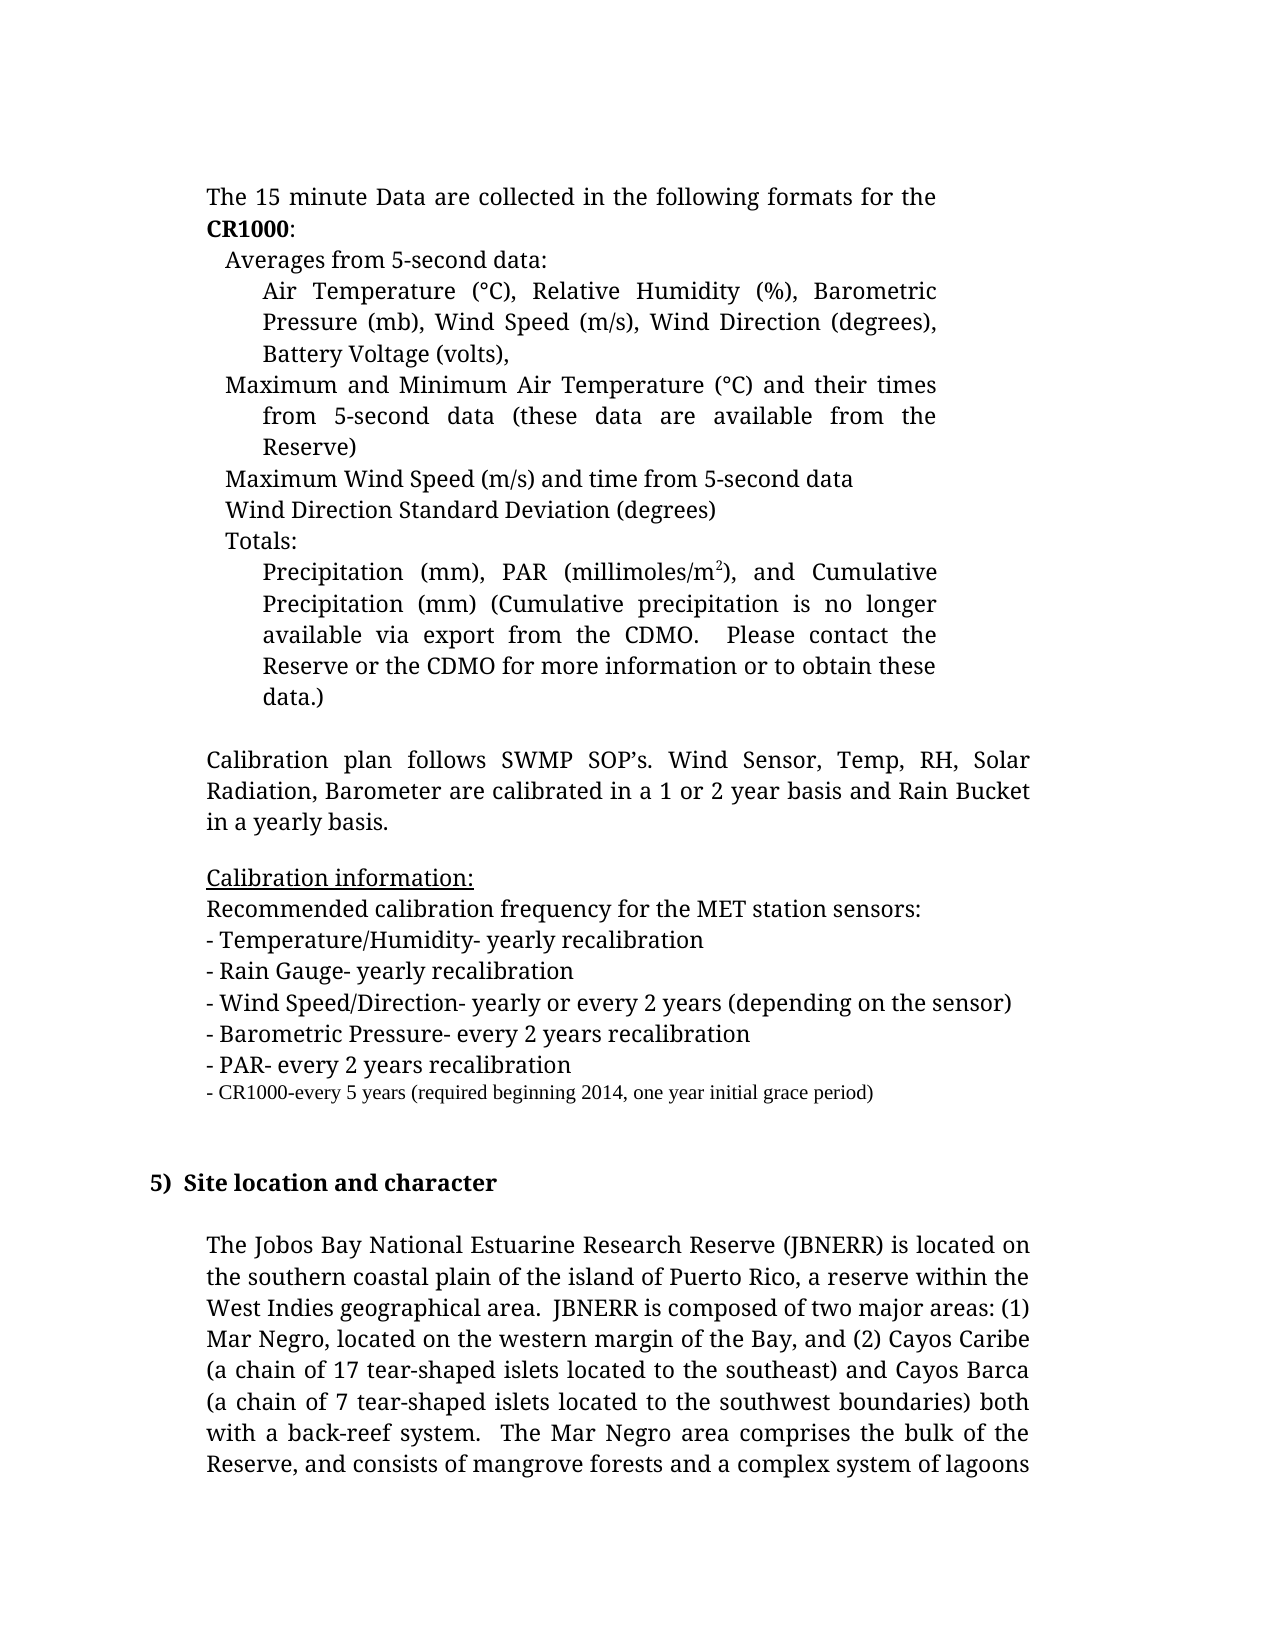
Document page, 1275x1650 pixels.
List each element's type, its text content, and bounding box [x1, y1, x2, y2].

text - Barometric Pressure- every 2 years recalibration [206, 1018, 1031, 1049]
text - Temperature/Humidity- yearly recalibration [206, 924, 1031, 955]
text Air Temperature (°C), Relative Humidity (%), Barometric Pressure (mb), Wind Speed (m/s), Wind Direction (degrees), Battery Voltage (volts), [262, 275, 937, 369]
text Wind Direction Standard Deviation (degrees) [225, 494, 937, 525]
text 5) Site location and character [150, 1167, 1031, 1198]
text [206, 1229, 1031, 1479]
text The 15 minute Data are collected in the following formats for the CR1000: [206, 181, 937, 244]
text Maximum Wind Speed (m/s) and time from 5-second data [225, 462, 937, 494]
text Calibration plan follows SWMP SOP’s. Wind Sensor, Temp, RH, Solar Radiation, Barometer are calibrated in a 1 or 2 year basis and Rain Bucket in a yearly basis. [206, 744, 1031, 837]
text - Wind Speed/Direction- yearly or every 2 years (depending on the sensor) [206, 987, 1031, 1018]
text - CR1000-every 5 years (required beginning 2014, one year initial grace period) [206, 1080, 937, 1104]
text Totals: [225, 525, 937, 556]
text Averages from 5-second data: [225, 244, 937, 275]
text Calibration information: [206, 862, 937, 893]
text - Rain Gauge- yearly recalibration [206, 955, 1031, 987]
text - PAR- every 2 years recalibration [206, 1049, 1031, 1080]
text Precipitation (mm), PAR (millimoles/m2), and Cumulative Precipitation (mm) (Cumulative precipitation is no longer available via export from the CDMO. Please contact the Reserve or the CDMO for more information or to obtain these data.) [262, 556, 937, 712]
text Recommended calibration frequency for the MET station sensors: [206, 893, 1031, 924]
text Maximum and Minimum Air Temperature (°C) and their times from 5-second data (these data are available from the Reserve) [225, 369, 937, 462]
